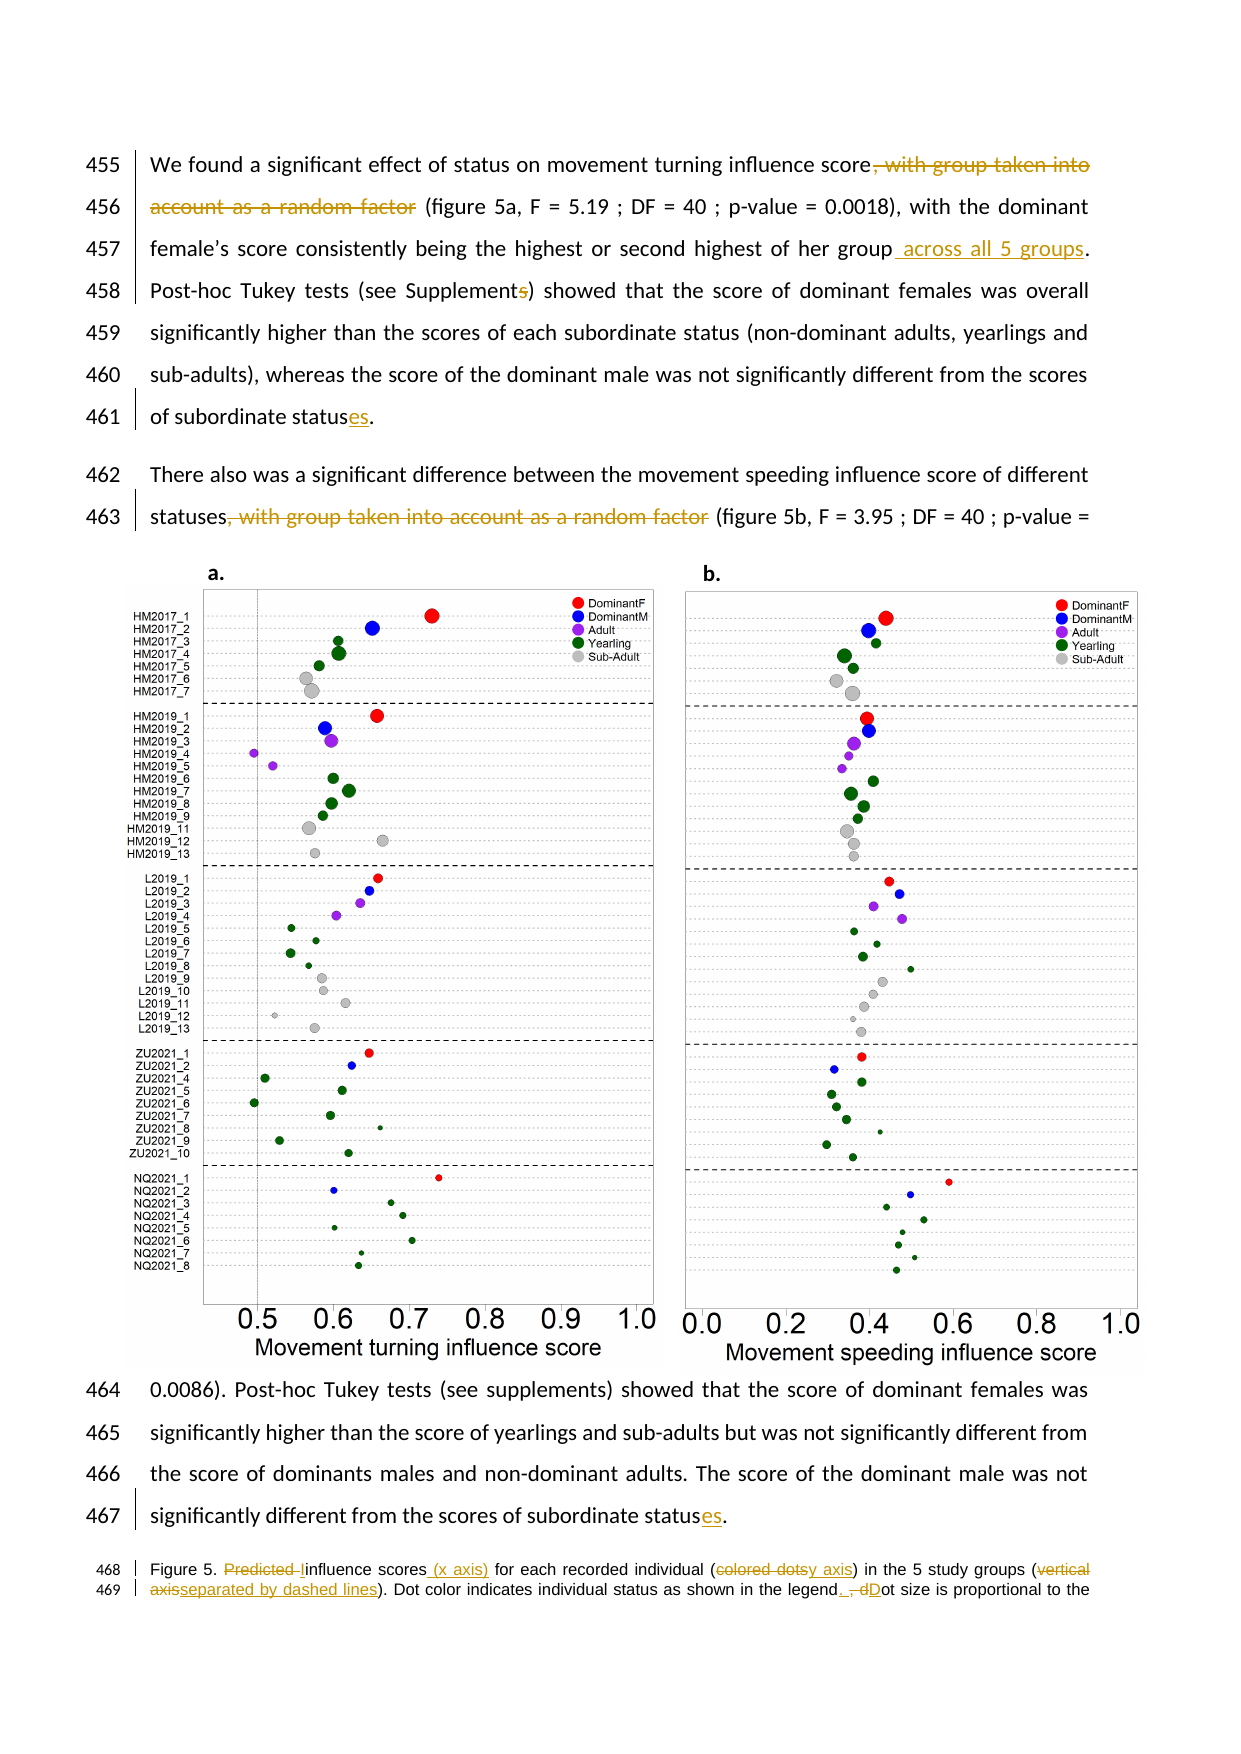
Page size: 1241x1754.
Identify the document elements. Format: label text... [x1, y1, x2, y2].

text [150, 1560, 1090, 1598]
text We found a significant effect of status on movement turning influence score (figure 5a, F = 5.19 ; DF = 40 ; p-value = 0.0018), with the dominant female’s score consistently being the highest or second highest of her group. Post-hoc Tukey tests (see Supplement) showed that the score of dominant females was overall significantly higher than the scores of each subordinate status (non-dominant adults, yearlings and sub-adults), whereas the score of the dominant male was not significantly different from the scores of subordinate status. [150, 150, 1090, 430]
picture [123, 580, 665, 1371]
picture [675, 581, 1149, 1376]
